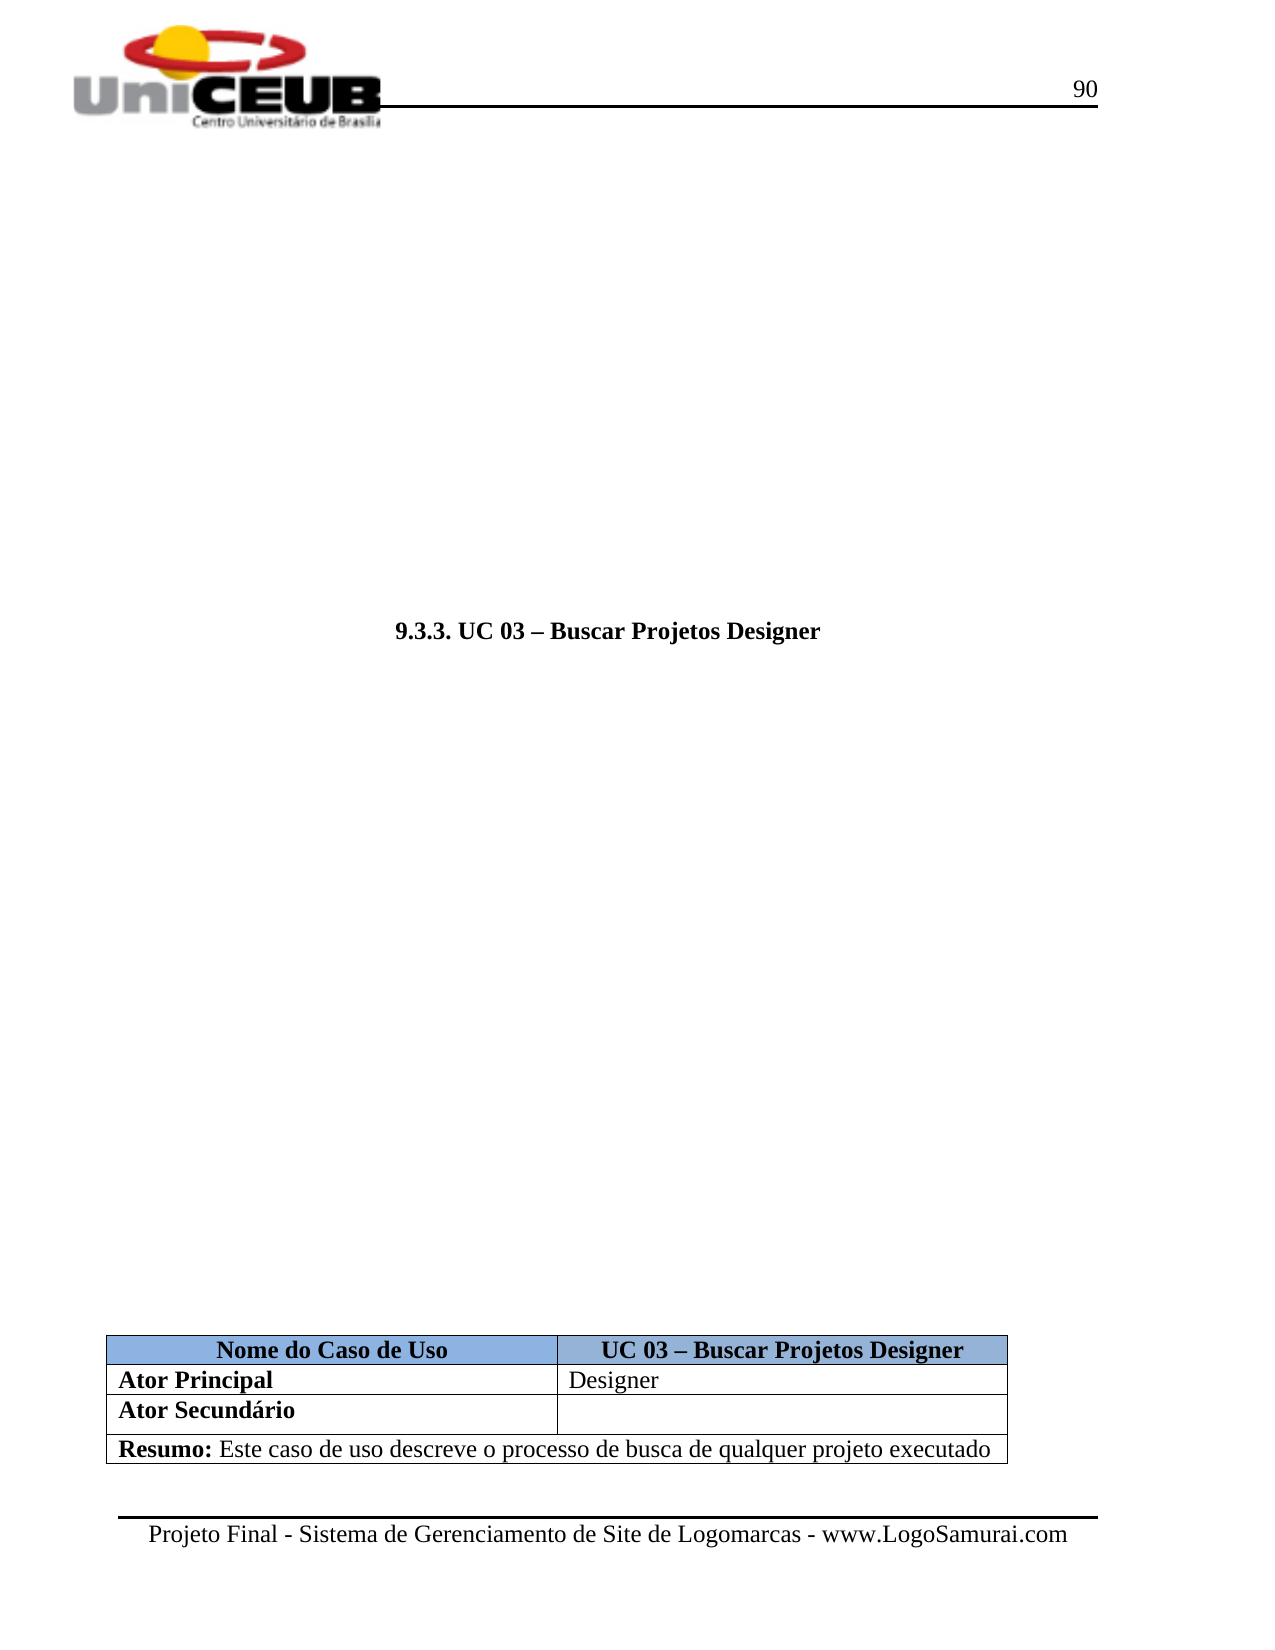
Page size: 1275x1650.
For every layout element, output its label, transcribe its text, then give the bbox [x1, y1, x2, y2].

table_cell Ator Secundário [107, 1395, 557, 1433]
subtitle 9.3.3. UC 03 – Buscar Projetos Designer [118, 616, 1098, 644]
table_cell Resumo: Este caso de uso descreve o processo de busca de qualquer projeto executado por qualquer designer. [107, 1435, 1007, 1463]
table_header Nome do Caso de Uso [107, 1336, 557, 1364]
table_cell [558, 1395, 1007, 1433]
table_cell Ator Principal [107, 1365, 557, 1394]
table_header UC 03 – Buscar Projetos Designer [558, 1336, 1007, 1364]
table_cell Designer [558, 1365, 1007, 1394]
